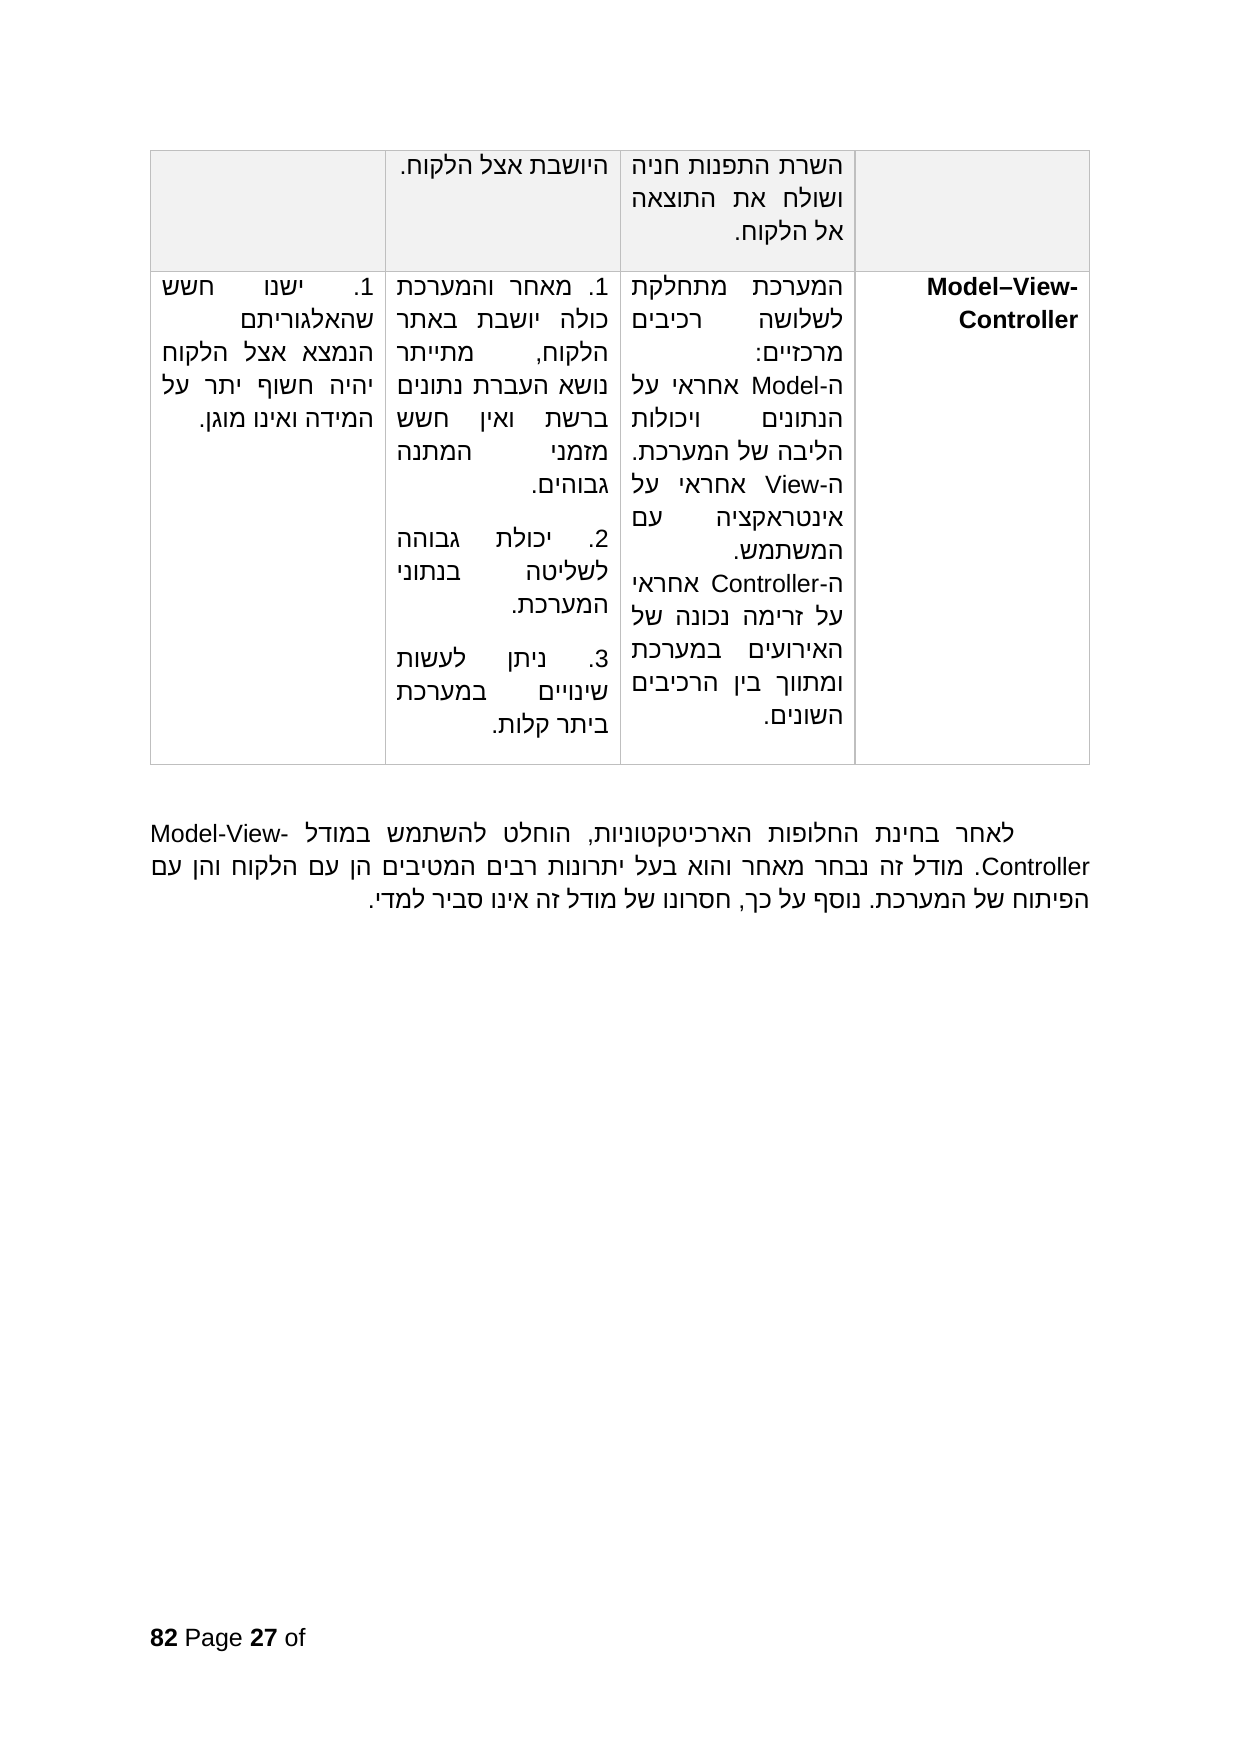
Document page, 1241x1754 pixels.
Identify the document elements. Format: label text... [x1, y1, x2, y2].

table_cell Model–View- Controller [856, 272, 1089, 764]
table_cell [386, 151, 620, 271]
table_cell 1. ישנו חשש שהאלגוריתם הנמצא אצל הלקוח יהיה חשוף יתר על המידה ואינו מוגן. [151, 272, 385, 764]
text לאחר בחינת החלופות הארכיטקטוניות, הוחלט להשתמש במודל Model-View-Controller. מודל זה נבחר מאחר והוא בעל יתרונות רבים המטיבים הן עם הלקוח והן עם הפיתוח של המערכת. נוסף על כך, חסרונו של מודל זה אינו סביר למדי. [150, 819, 1090, 913]
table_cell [151, 151, 385, 271]
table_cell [621, 151, 854, 271]
table_cell 1. מאחר והמערכת כולה יושבת באתר הלקוח, מתייתר נושא העברת נתונים ברשת ואין חשש מזמני המתנה גבוהים. 2. יכולת גבוהה לשליטה בנתוני המערכת. 3. ניתן לעשות שינויים במערכת ביתר קלות. [386, 272, 620, 764]
table_cell שרת – לקוח [856, 151, 1089, 271]
table_cell המערכת מתחלקת לשלושה רכיבים מרכזיים: ה-Model אחראי על הנתונים ויכולות הליבה של המערכת. ה-View אחראי על אינטראקציה עם המשתמש. ה-Controller אחראי על זרימה נכונה של האירועים במערכת ומתווך בין הרכיבים השונים. [621, 272, 854, 764]
